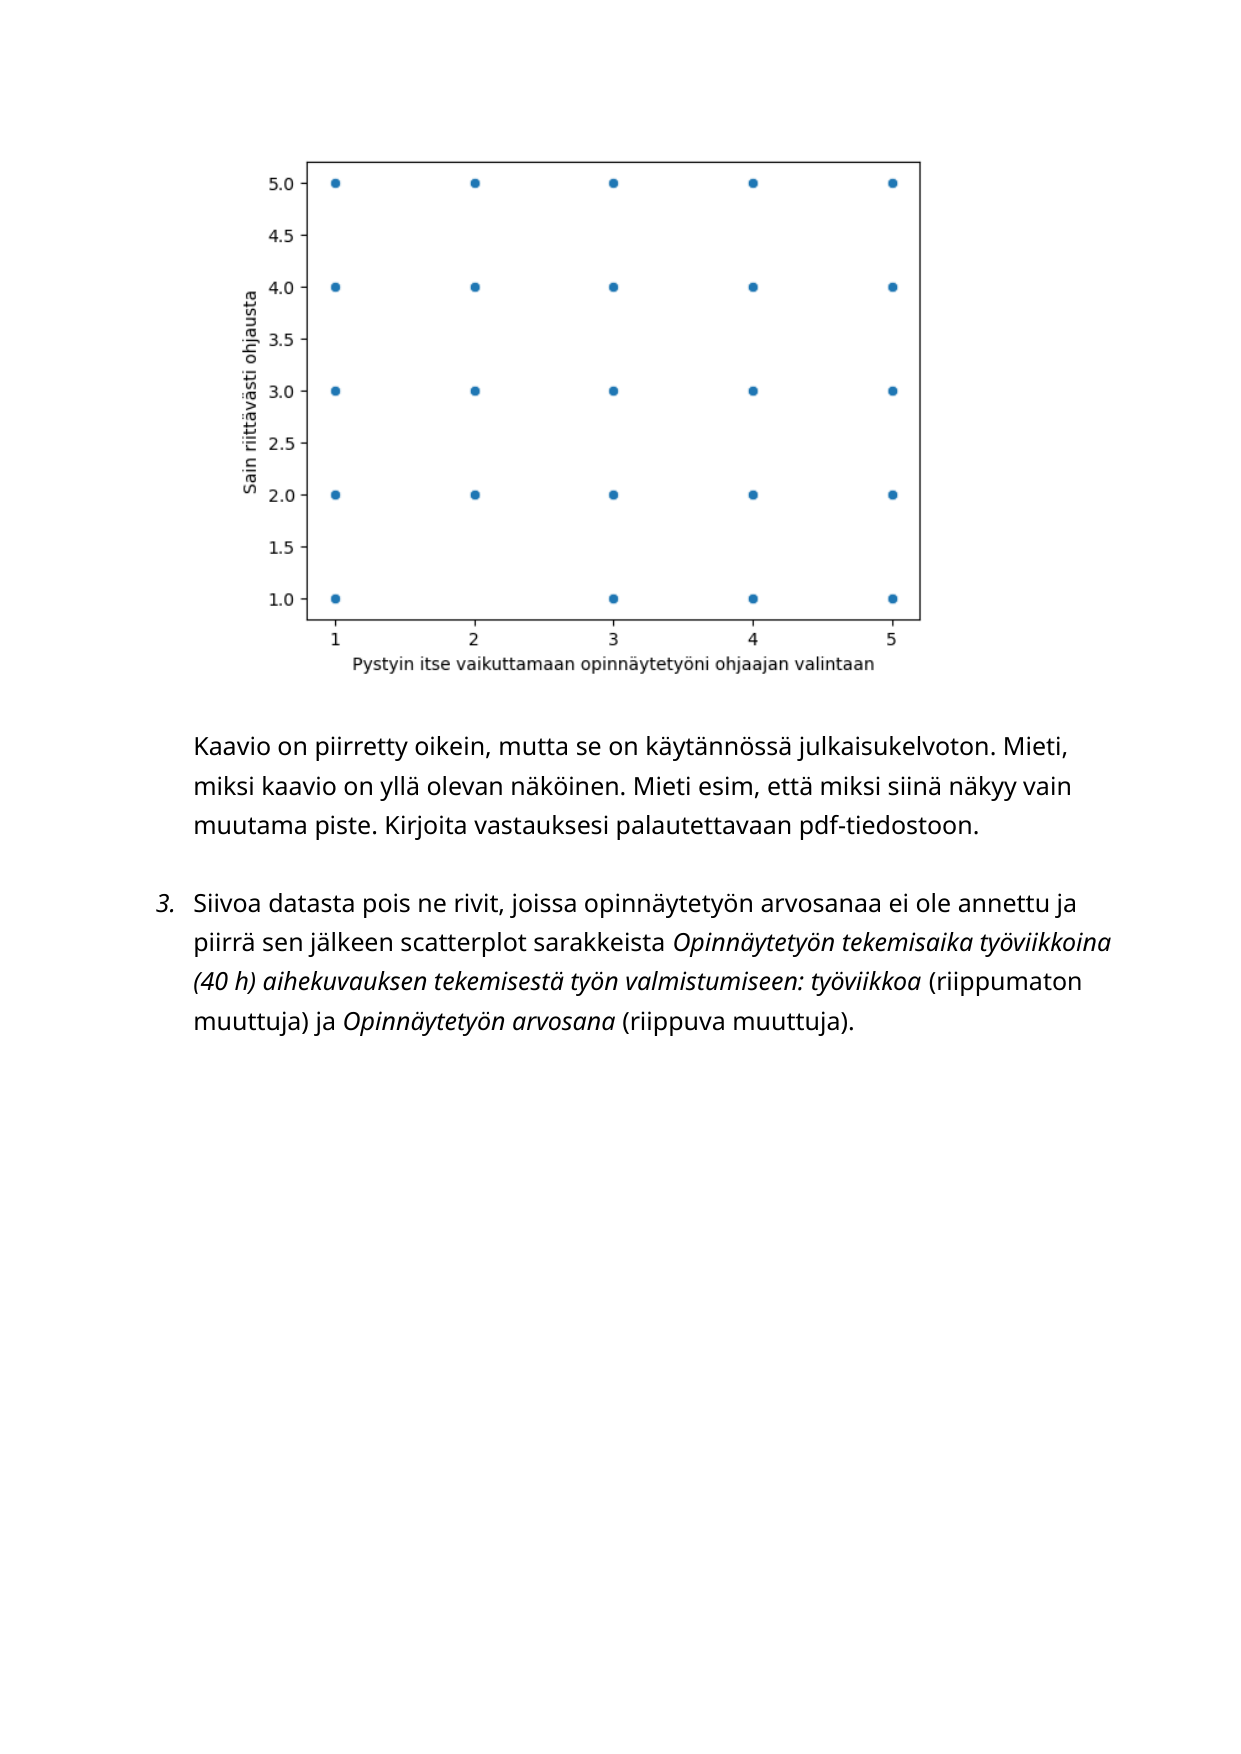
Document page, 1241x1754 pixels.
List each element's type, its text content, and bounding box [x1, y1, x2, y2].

picture [193, 147, 1006, 685]
list Siivoa datasta pois ne rivit, joissa opinnäytetyön arvosanaa ei ole annettu ja piirrä sen jälkeen scatterplot sarakkeista Opinnäytetyön tekemisaika työviikkoina (40 h) aihekuvauksen tekemisestä työn valmistumiseen: työviikkoa (riippumaton muuttuja) ja Opinnäytetyön arvosana (riippuva muuttuja). [156, 886, 1122, 1037]
